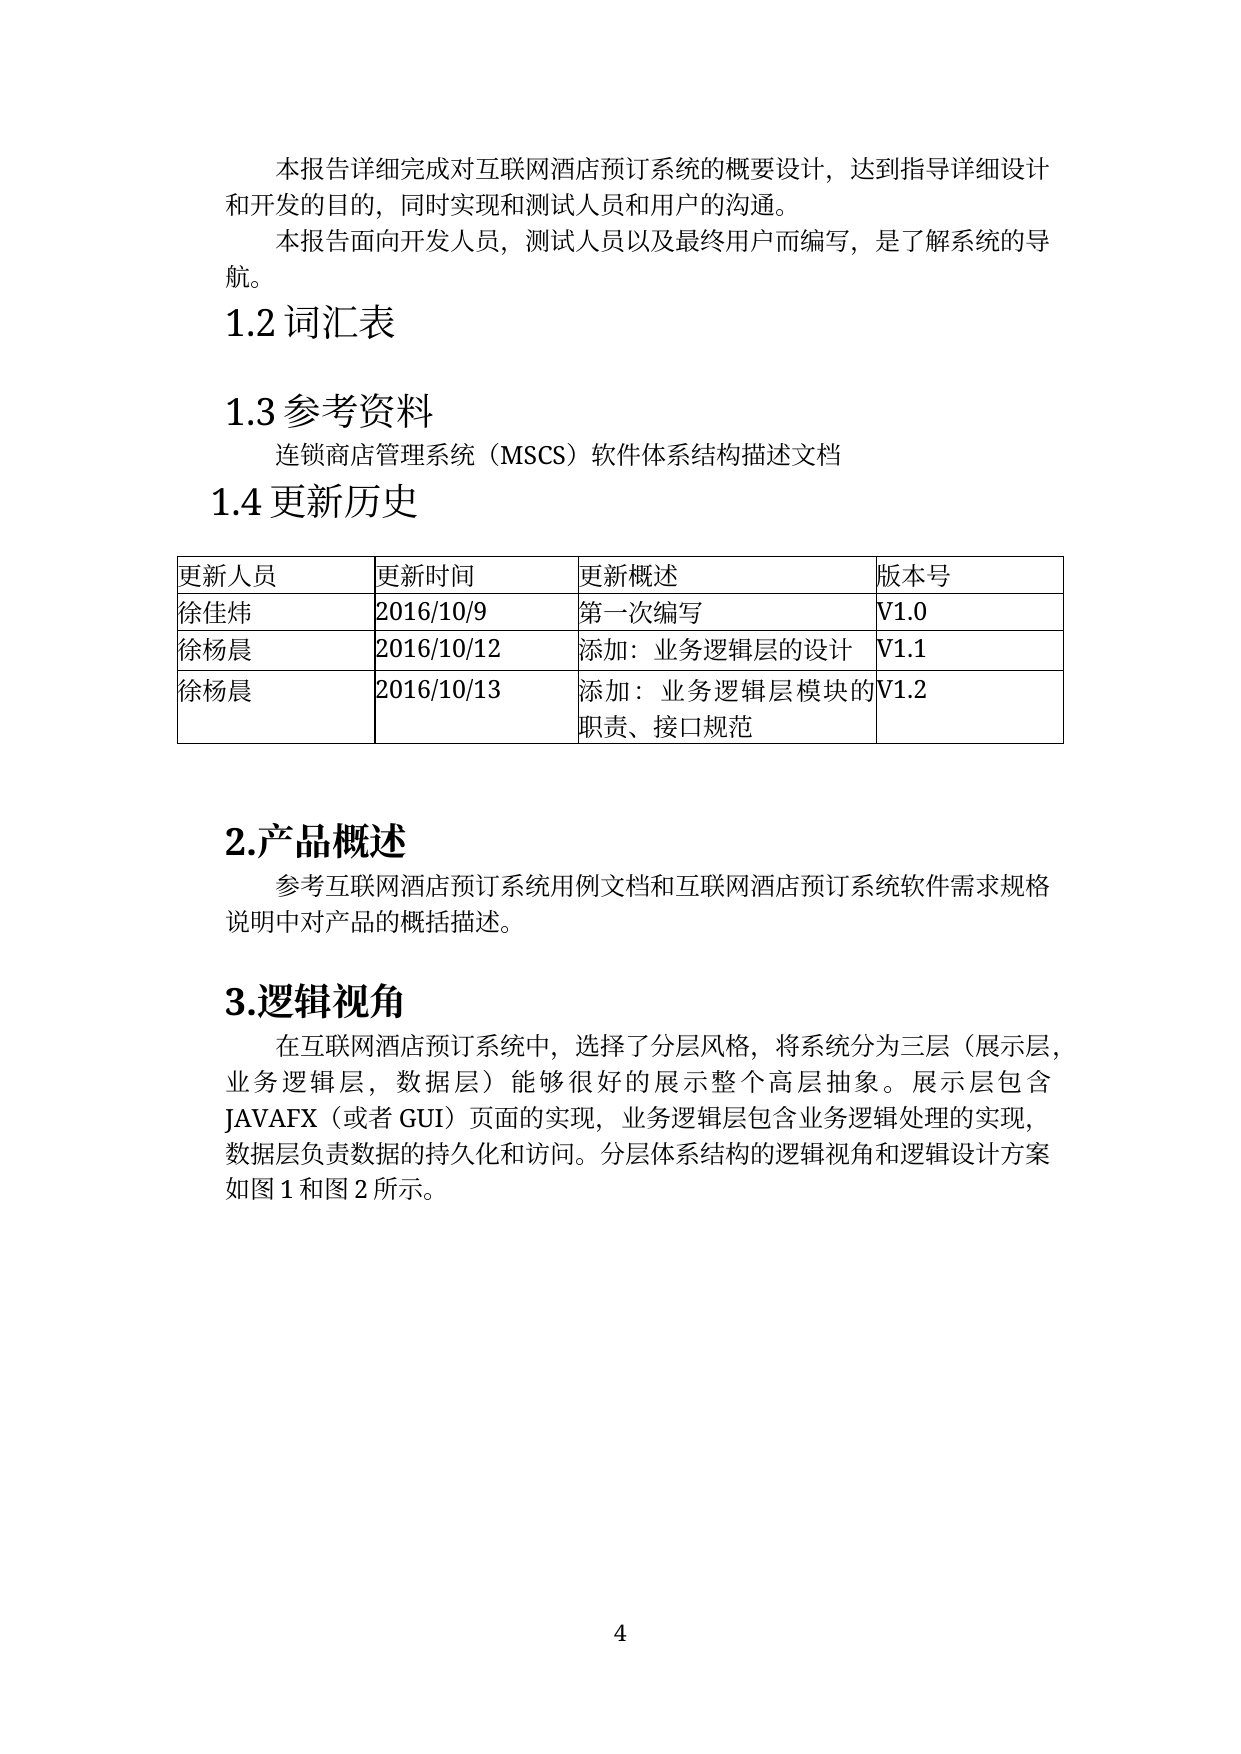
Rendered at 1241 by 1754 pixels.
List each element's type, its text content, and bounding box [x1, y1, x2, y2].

table_cell 添加：业务逻辑层模块的职责、接口规范 [579, 671, 876, 743]
text 连锁商店管理系统（MSCS）软件体系结构描述文档 [225, 436, 1053, 472]
table_header 更新人员 [178, 557, 374, 593]
table_header 更新概述 [579, 557, 876, 593]
table_cell V1.0 [877, 594, 1063, 630]
text 3.逻辑视角 [225, 972, 1053, 1026]
table_cell 2016/10/12 [376, 631, 578, 670]
table_cell 2016/10/13 [376, 671, 578, 743]
table_cell 第一次编写 [579, 594, 876, 630]
text 2.产品概述 [225, 812, 1053, 866]
table_cell 徐杨晨 [178, 671, 374, 743]
text 本报告面向开发人员，测试人员以及最终用户而编写，是了解系统的导航。 [225, 222, 1053, 294]
table_cell V1.2 [877, 671, 1063, 743]
table_header 版本号 [877, 557, 1063, 593]
table_cell 徐杨晨 [178, 631, 374, 670]
table_header 更新时间 [376, 557, 578, 593]
text 1.3参考资料 [225, 382, 1053, 436]
table_cell V1.1 [877, 631, 1063, 670]
text 本报告详细完成对互联网酒店预订系统的概要设计，达到指导详细设计和开发的目的，同时实现和测试人员和用户的沟通。 [225, 150, 1053, 222]
list 参考互联网酒店预订系统用例文档和互联网酒店预订系统软件需求规格说明中对产品的概括描述。 [225, 866, 1053, 938]
table_cell 徐佳炜 [178, 594, 374, 630]
text 1.2词汇表 [225, 294, 1053, 348]
table_cell 添加：业务逻辑层的设计 [579, 631, 876, 670]
list 在互联网酒店预订系统中，选择了分层风格，将系统分为三层（展示层，业务逻辑层，数据层）能够很好的展示整个高层抽象。展示层包含JAVAFX（或者GUI）页面的实现，业务逻辑层包含业务逻辑处理的实现，数据层负责数据的持久化和访问。分层体系结构的逻辑视角和逻辑设计方案如图1和图2所示。 [225, 1026, 1053, 1206]
text 1.4更新历史 [187, 472, 1053, 526]
table_cell 2016/10/9 [376, 594, 578, 630]
